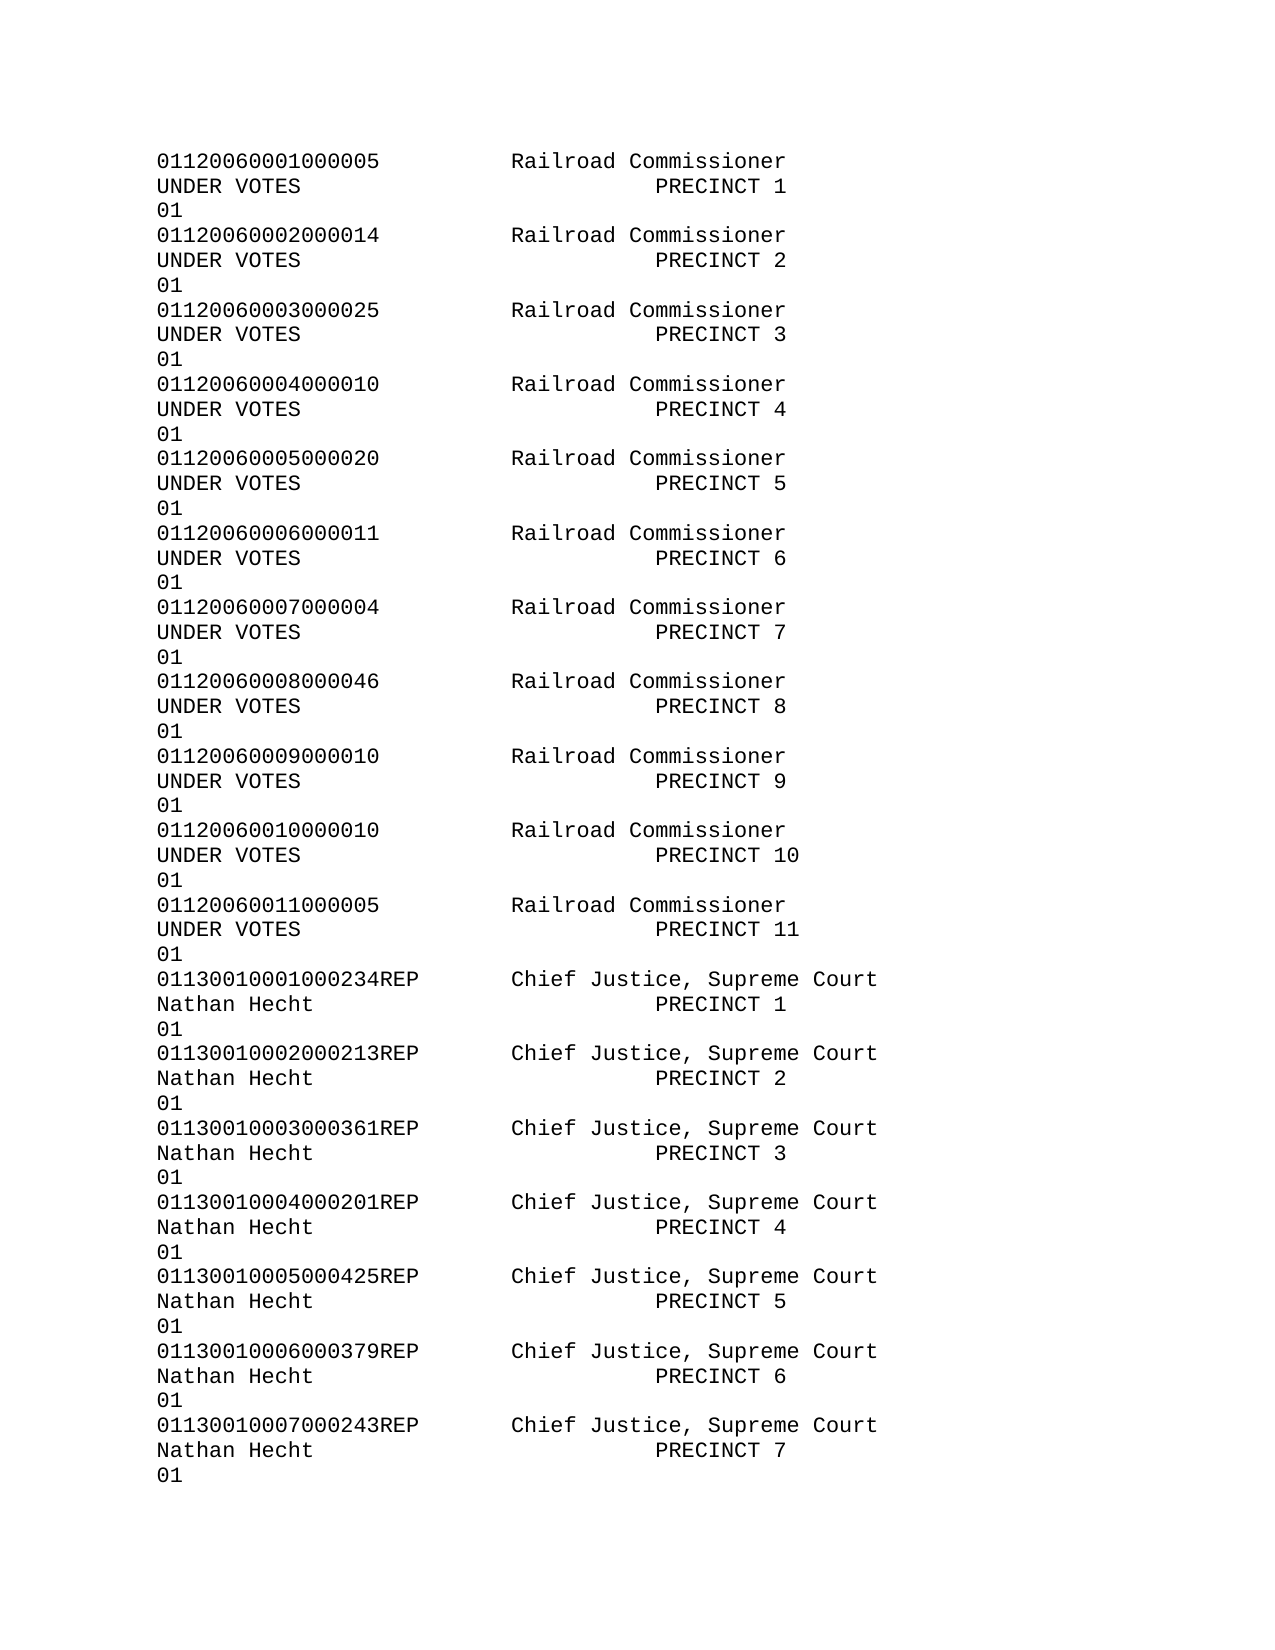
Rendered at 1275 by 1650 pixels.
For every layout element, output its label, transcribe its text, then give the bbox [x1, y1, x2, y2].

text 01130010001000234REP Chief Justice, Supreme Court Nathan Hecht PRECINCT 1 01 [156, 968, 1118, 1042]
text 01120060009000010 Railroad Commissioner UNDER VOTES PRECINCT 9 01 [156, 745, 1118, 819]
text 01120060007000004 Railroad Commissioner UNDER VOTES PRECINCT 7 01 [156, 596, 1118, 671]
text 01120060008000046 Railroad Commissioner UNDER VOTES PRECINCT 8 01 [156, 671, 1118, 745]
text 01130010007000243REP Chief Justice, Supreme Court Nathan Hecht PRECINCT 7 01 [156, 1414, 1118, 1489]
text 01130010002000213REP Chief Justice, Supreme Court Nathan Hecht PRECINCT 2 01 [156, 1042, 1118, 1117]
text 01120060002000014 Railroad Commissioner UNDER VOTES PRECINCT 2 01 [156, 224, 1118, 299]
text 01120060005000020 Railroad Commissioner UNDER VOTES PRECINCT 5 01 [156, 447, 1118, 522]
text 01120060010000010 Railroad Commissioner UNDER VOTES PRECINCT 10 01 [156, 819, 1118, 894]
text 01120060006000011 Railroad Commissioner UNDER VOTES PRECINCT 6 01 [156, 522, 1118, 596]
text 01120060011000005 Railroad Commissioner UNDER VOTES PRECINCT 11 01 [156, 894, 1118, 968]
text 01120060004000010 Railroad Commissioner UNDER VOTES PRECINCT 4 01 [156, 373, 1118, 447]
text 01120060001000005 Railroad Commissioner UNDER VOTES PRECINCT 1 01 [156, 150, 1118, 224]
text 01130010005000425REP Chief Justice, Supreme Court Nathan Hecht PRECINCT 5 01 [156, 1266, 1118, 1340]
text 01130010004000201REP Chief Justice, Supreme Court Nathan Hecht PRECINCT 4 01 [156, 1191, 1118, 1266]
text 01130010003000361REP Chief Justice, Supreme Court Nathan Hecht PRECINCT 3 01 [156, 1117, 1118, 1191]
text 01120060003000025 Railroad Commissioner UNDER VOTES PRECINCT 3 01 [156, 299, 1118, 373]
text 01130010006000379REP Chief Justice, Supreme Court Nathan Hecht PRECINCT 6 01 [156, 1340, 1118, 1414]
